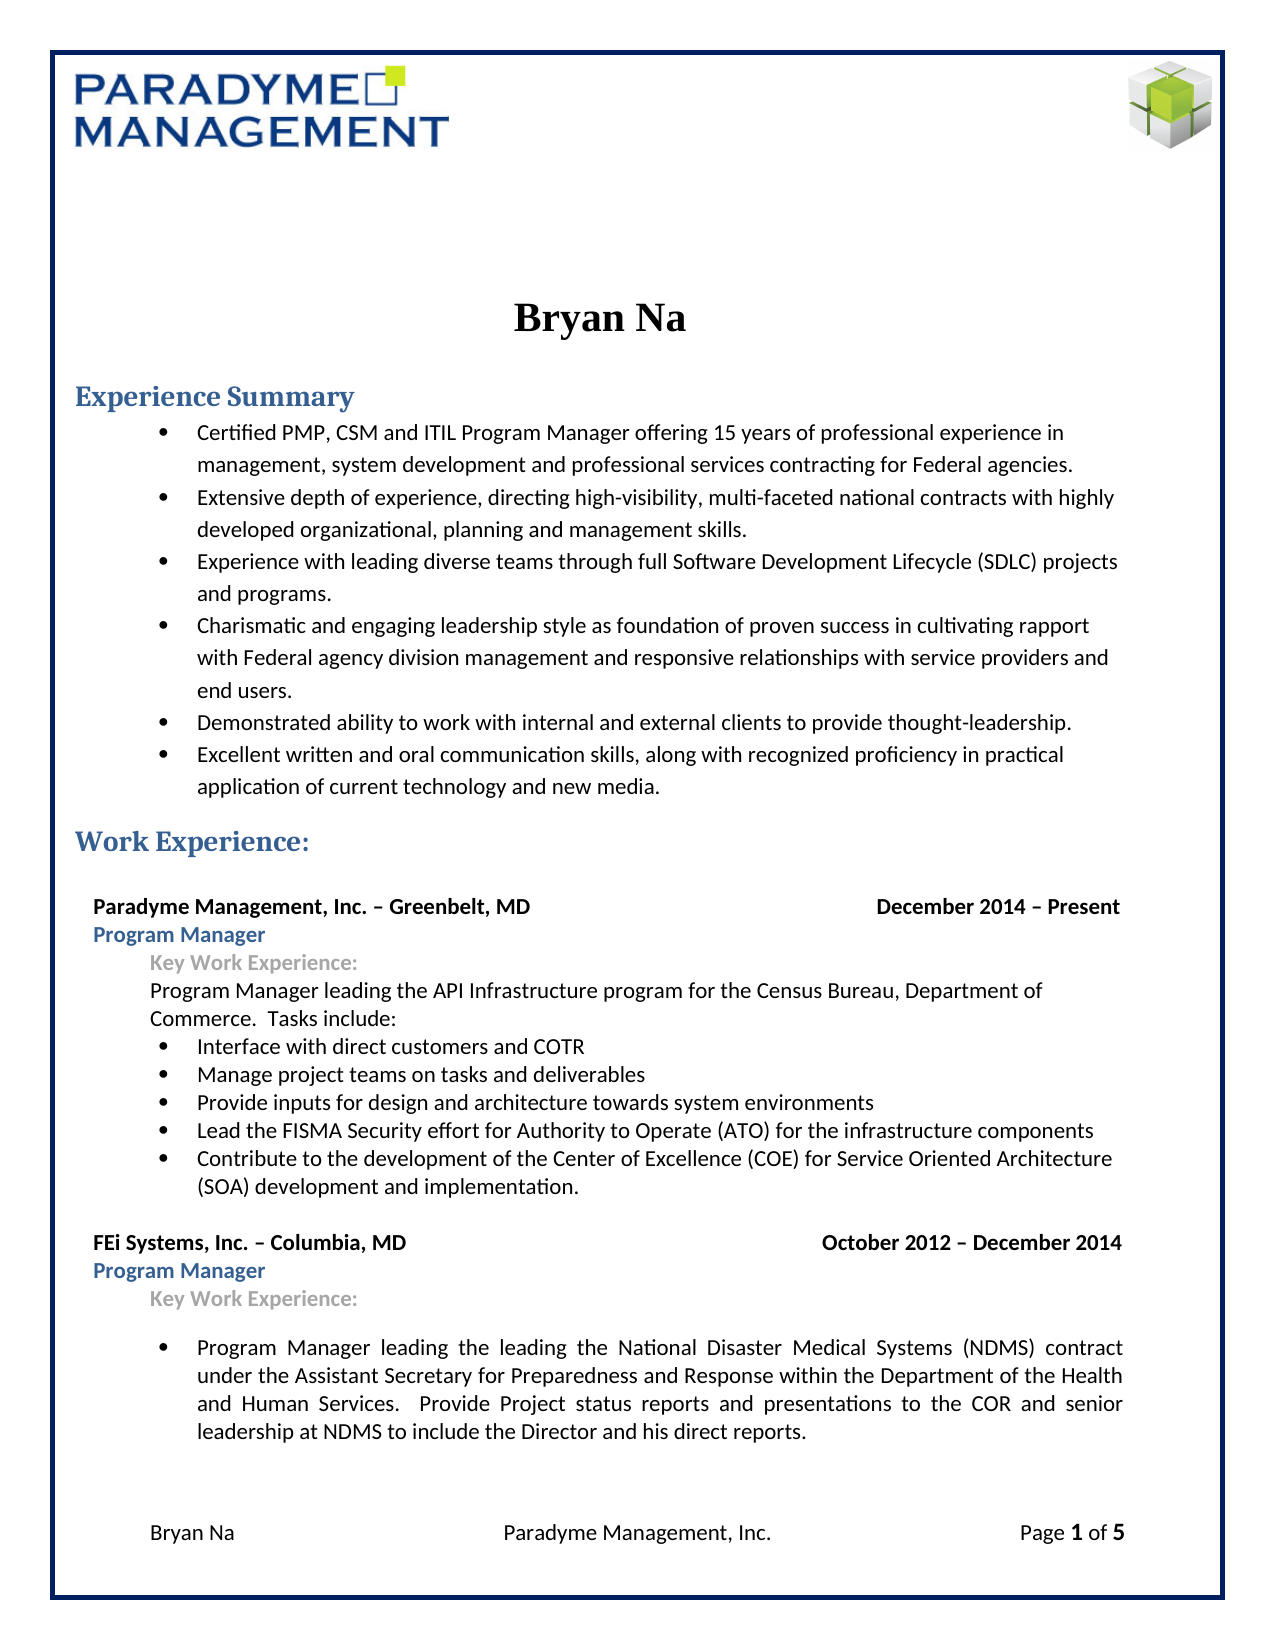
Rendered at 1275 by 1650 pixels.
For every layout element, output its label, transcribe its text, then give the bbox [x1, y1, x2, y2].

text Program Manager [93, 920, 1125, 948]
picture [73, 65, 450, 149]
text Key Work Experience: [150, 1284, 1125, 1312]
list Manage project teams on tasks and deliverables [159, 1060, 1125, 1088]
text Key Work Experience: [150, 948, 1125, 976]
list Demonstrated ability to work with internal and external clients to provide thought-leadership. [159, 708, 1125, 736]
list Certified PMP, CSM and ITIL Program Manager offering 15 years of professional experience in management, system development and professional services contracting for Federal agencies. [159, 418, 1125, 478]
text Program Manager leading the API Infrastructure program for the Census Bureau, Department of Commerce. Tasks include: [150, 976, 1125, 1032]
list Charismatic and engaging leadership style as foundation of proven success in cultivating rapport with Federal agency division management and responsive relationships with service providers and end users. [159, 611, 1125, 704]
subtitle Experience Summary [75, 380, 1125, 413]
text FEi Systems, Inc. – Columbia, MD October 2012 – December 2014 [93, 1228, 1125, 1256]
list Program Manager leading the leading the National Disaster Medical Systems (NDMS) contract under the Assistant Secretary for Preparedness and Response within the Department of the Health and Human Services. Provide Project status reports and presentations to the COR and senior leadership at NDMS to include the Director and his direct reports. [159, 1333, 1125, 1445]
subtitle Work Experience: [75, 825, 1125, 859]
text Bryan Na [75, 292, 1125, 340]
list Contribute to the development of the Center of Excellence (COE) for Service Oriented Architecture (SOA) development and implementation. [159, 1144, 1125, 1200]
list Experience with leading diverse teams through full Software Development Lifecycle (SDLC) projects and programs. [159, 547, 1125, 607]
list Extensive depth of experience, directing high-visibility, multi-faceted national contracts with highly developed organizational, planning and management skills. [159, 483, 1125, 543]
list Interface with direct customers and COTR [159, 1032, 1125, 1060]
list Lead the FISMA Security effort for Authority to Operate (ATO) for the infrastructure components [159, 1116, 1125, 1144]
text Paradyme Management, Inc. – Greenbelt, MD December 2014 – Present [93, 892, 1125, 920]
list Excellent written and oral communication skills, along with recognized proficiency in practical application of current technology and new media. [159, 740, 1125, 800]
text Program Manager [93, 1256, 1125, 1284]
picture [1126, 59, 1214, 151]
list Provide inputs for design and architecture towards system environments [159, 1088, 1125, 1116]
